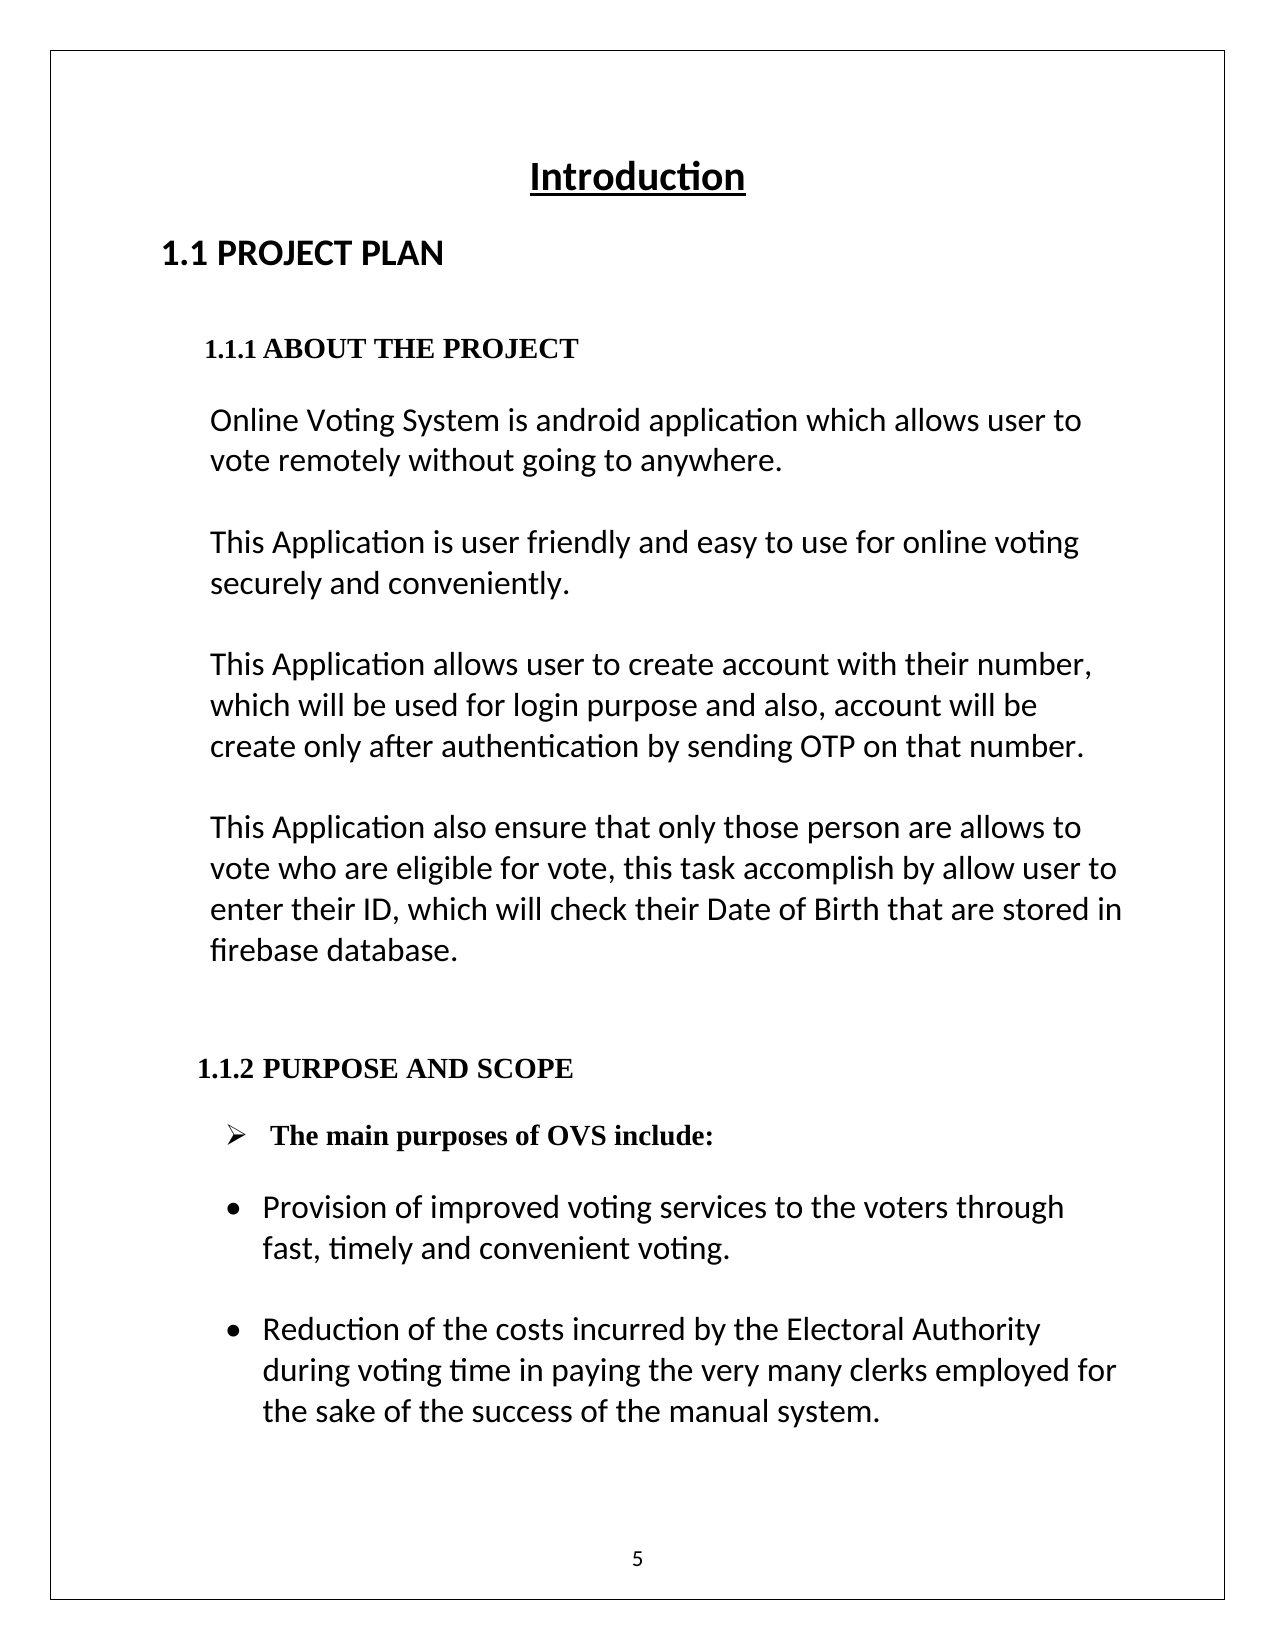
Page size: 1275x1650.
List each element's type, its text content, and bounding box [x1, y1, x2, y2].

list PROJECT PLAN [160, 229, 1125, 275]
subtitle Provision of improved voting services to the voters through fast, timely and convenient voting. [225, 1186, 1125, 1267]
subtitle ABOUT THE PROJECT [204, 331, 1125, 365]
subtitle This Application allows user to create account with their number, which will be used for login purpose and also, account will be create only after authentication by sending OTP on that number. [150, 643, 1125, 766]
subtitle The main purposes of OVS include: [225, 1118, 1125, 1152]
text Introduction [150, 150, 1125, 201]
subtitle Online Voting System is android application which allows user to vote remotely without going to anywhere. [150, 399, 1125, 480]
subtitle PURPOSE AND SCOPE [197, 1051, 1125, 1085]
subtitle This Application is user friendly and easy to use for online voting securely and conveniently. [150, 521, 1125, 602]
subtitle This Application also ensure that only those person are allows to vote who are eligible for vote, this task accomplish by allow user to enter their ID, which will check their Date of Birth that are stored in firebase database. [150, 807, 1125, 969]
subtitle Reduction of the costs incurred by the Electoral Authority during voting time in paying the very many clerks employed for the sake of the success of the manual system. [225, 1308, 1125, 1431]
